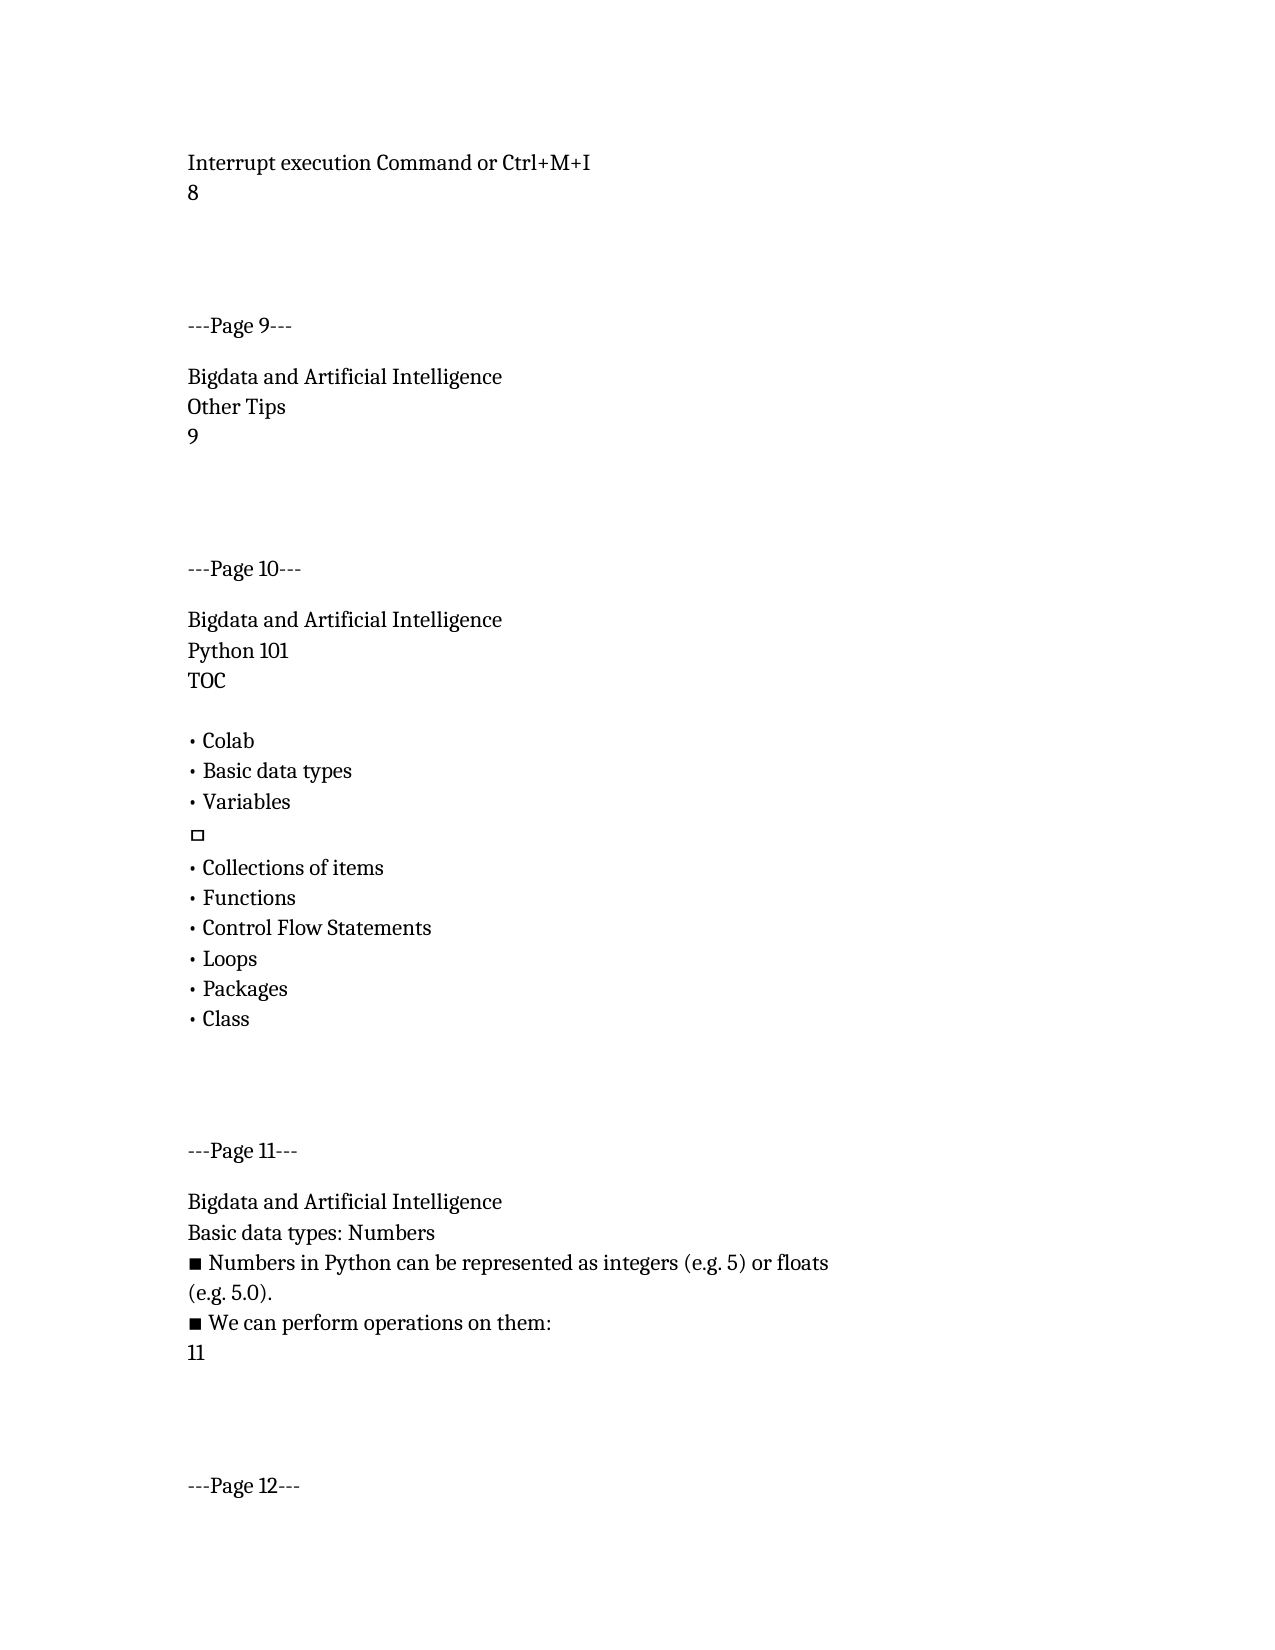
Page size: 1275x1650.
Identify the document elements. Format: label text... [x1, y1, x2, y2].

text Bigdata and Artificial Intelligence Python 101 TOC • Colab • Basic data types • Variables ㅁ • Collections of items • Functions • Control Flow Statements • Loops • Packages • Class [187, 607, 1087, 1032]
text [187, 150, 1087, 207]
text ---Page 10--- [187, 556, 1087, 583]
text ---Page 9--- [187, 312, 1087, 339]
text ---Page 11--- [187, 1138, 1087, 1164]
text Bigdata and Artificial Intelligence Other Tips 9 [187, 363, 1087, 450]
text ---Page 12--- [187, 1472, 1087, 1499]
text Bigdata and Artificial Intelligence Basic data types: Numbers ▪ Numbers in Python can be represented as integers (e.g. 5) or floats (e.g. 5.0). ▪ We can perform operations on them: 11 [187, 1189, 1087, 1366]
